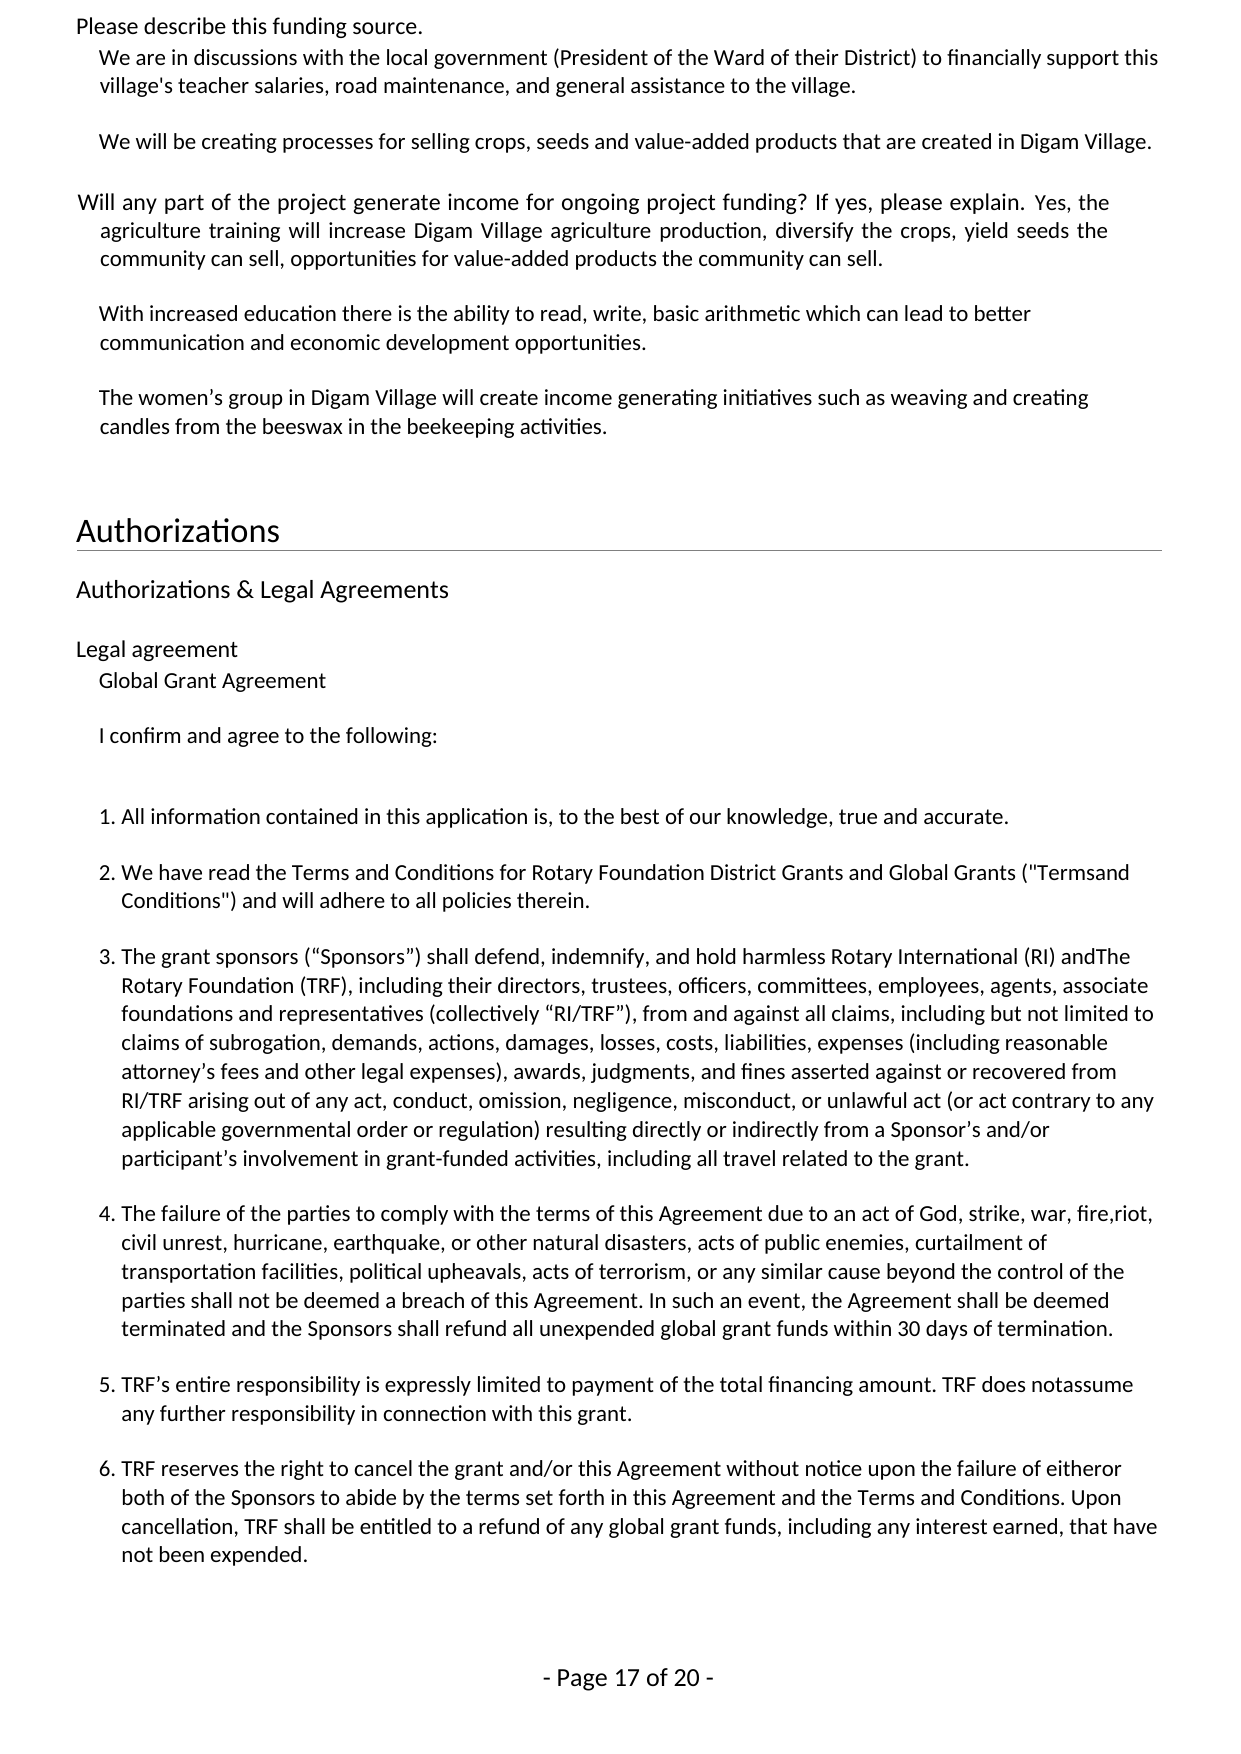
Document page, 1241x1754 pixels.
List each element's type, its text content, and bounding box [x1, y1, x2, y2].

subtitle Authorizations [76, 509, 1229, 551]
text Please describe this funding source. [76, 11, 1178, 41]
subtitle Authorizations & Legal Agreements [76, 573, 1229, 605]
text We will be creating processes for selling crops, seeds and value-added products that are created in Digam Village. [98, 127, 1162, 155]
list All information contained in this application is, to the best of our knowledge, true and accurate. [98, 802, 1162, 830]
text Global Grant Agreement [98, 666, 1162, 694]
text I confirm and agree to the following: [98, 721, 1162, 749]
text Will any part of the project generate income for ongoing project funding? If yes, please explain. Yes, the agriculture training will increase Digam Village agriculture production, diversify the crops, yield seeds the community can sell, opportunities for value-added products the community can sell. [77, 187, 1109, 272]
text Legal agreement [76, 634, 1178, 664]
list We have read the Terms and Conditions for Rotary Foundation District Grants and Global Grants ("Termsand Conditions") and will adhere to all policies therein. [98, 858, 1162, 914]
text The women’s group in Digam Village will create income generating initiatives such as weaving and creating candles from the beeswax in the beekeeping activities. [98, 383, 1162, 440]
text With increased education there is the ability to read, write, basic arithmetic which can lead to better communication and economic development opportunities. [98, 299, 1162, 356]
list TRF reserves the right to cancel the grant and/or this Agreement without notice upon the failure of eitheror both of the Sponsors to abide by the terms set forth in this Agreement and the Terms and Conditions. Upon cancellation, TRF shall be entitled to a refund of any global grant funds, including any interest earned, that have not been expended. [98, 1454, 1162, 1569]
list TRF’s entire responsibility is expressly limited to payment of the total financing amount. TRF does notassume any further responsibility in connection with this grant. [98, 1370, 1162, 1427]
text We are in discussions with the local government (President of the Ward of their District) to financially support this village's teacher salaries, road maintenance, and general assistance to the village. [98, 43, 1162, 100]
list The grant sponsors (“Sponsors”) shall defend, indemnify, and hold harmless Rotary International (RI) andThe Rotary Foundation (TRF), including their directors, trustees, officers, committees, employees, agents, associate foundations and representatives (collectively “RI/TRF”), from and against all claims, including but not limited to claims of subrogation, demands, actions, damages, losses, costs, liabilities, expenses (including reasonable attorney’s fees and other legal expenses), awards, judgments, and fines asserted against or recovered from RI/TRF arising out of any act, conduct, omission, negligence, misconduct, or unlawful act (or act contrary to any applicable governmental order or regulation) resulting directly or indirectly from a Sponsor’s and/or participant’s involvement in grant-funded activities, including all travel related to the grant. [98, 942, 1162, 1172]
list The failure of the parties to comply with the terms of this Agreement due to an act of God, strike, war, fire,riot, civil unrest, hurricane, earthquake, or other natural disasters, acts of public enemies, curtailment of transportation facilities, political upheavals, acts of terrorism, or any similar cause beyond the control of the parties shall not be deemed a breach of this Agreement. In such an event, the Agreement shall be deemed terminated and the Sponsors shall refund all unexpended global grant funds within 30 days of termination. [98, 1199, 1162, 1343]
